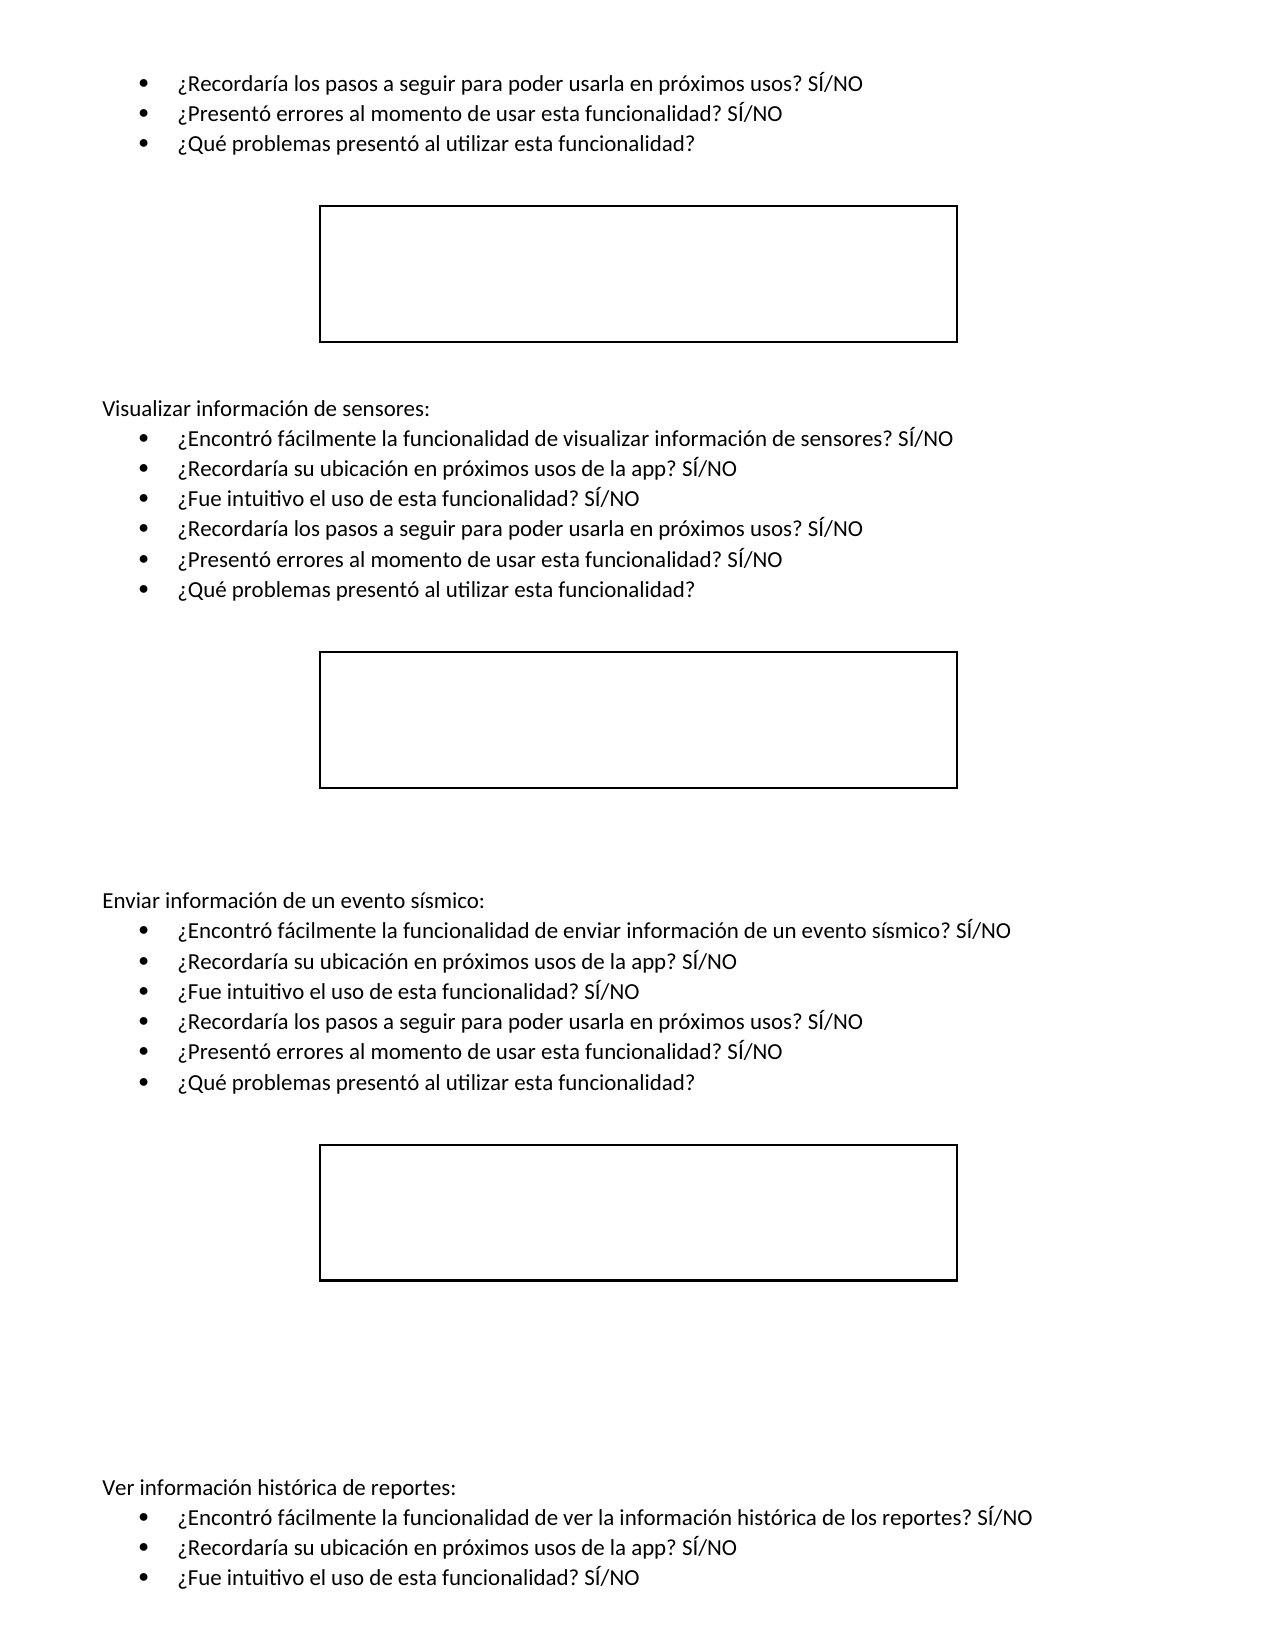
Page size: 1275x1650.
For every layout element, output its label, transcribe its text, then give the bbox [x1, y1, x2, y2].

list ¿Presentó errores al momento de usar esta funcionalidad? SÍ/NO [139, 1037, 1212, 1066]
list ¿Encontró fácilmente la funcionalidad de enviar información de un evento sísmico? SÍ/NO [139, 917, 1212, 945]
list ¿Fue intuitivo el uso de esta funcionalidad? SÍ/NO [139, 977, 1212, 1005]
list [139, 129, 1212, 157]
list ¿Recordaría su ubicación en próximos usos de la app? SÍ/NO [139, 947, 1212, 975]
list Enviar información de un evento sísmico: [102, 886, 1212, 914]
list ¿Qué problemas presentó al utilizar esta funcionalidad? [139, 575, 1212, 603]
list ¿Encontró fácilmente la funcionalidad de ver la información histórica de los reportes? SÍ/NO [139, 1503, 1212, 1531]
list ¿Recordaría los pasos a seguir para poder usarla en próximos usos? SÍ/NO [139, 514, 1212, 543]
list ¿Fue intuitivo el uso de esta funcionalidad? SÍ/NO [139, 1563, 1212, 1592]
list Visualizar información de sensores: [102, 394, 1212, 422]
list Ver información histórica de reportes: [102, 1473, 1212, 1501]
list ¿Recordaría los pasos a seguir para poder usarla en próximos usos? SÍ/NO [139, 1007, 1212, 1035]
list ¿Encontró fácilmente la funcionalidad de visualizar información de sensores? SÍ/NO [139, 424, 1212, 452]
list ¿Recordaría los pasos a seguir para poder usarla en próximos usos? SÍ/NO [139, 69, 1212, 97]
list ¿Recordaría su ubicación en próximos usos de la app? SÍ/NO [139, 1533, 1212, 1561]
list ¿Qué problemas presentó al utilizar esta funcionalidad? [139, 1068, 1212, 1096]
list ¿Presentó errores al momento de usar esta funcionalidad? SÍ/NO [139, 545, 1212, 573]
list ¿Fue intuitivo el uso de esta funcionalidad? SÍ/NO [139, 484, 1212, 512]
list ¿Recordaría su ubicación en próximos usos de la app? SÍ/NO [139, 454, 1212, 482]
list ¿Presentó errores al momento de usar esta funcionalidad? SÍ/NO [139, 99, 1212, 127]
